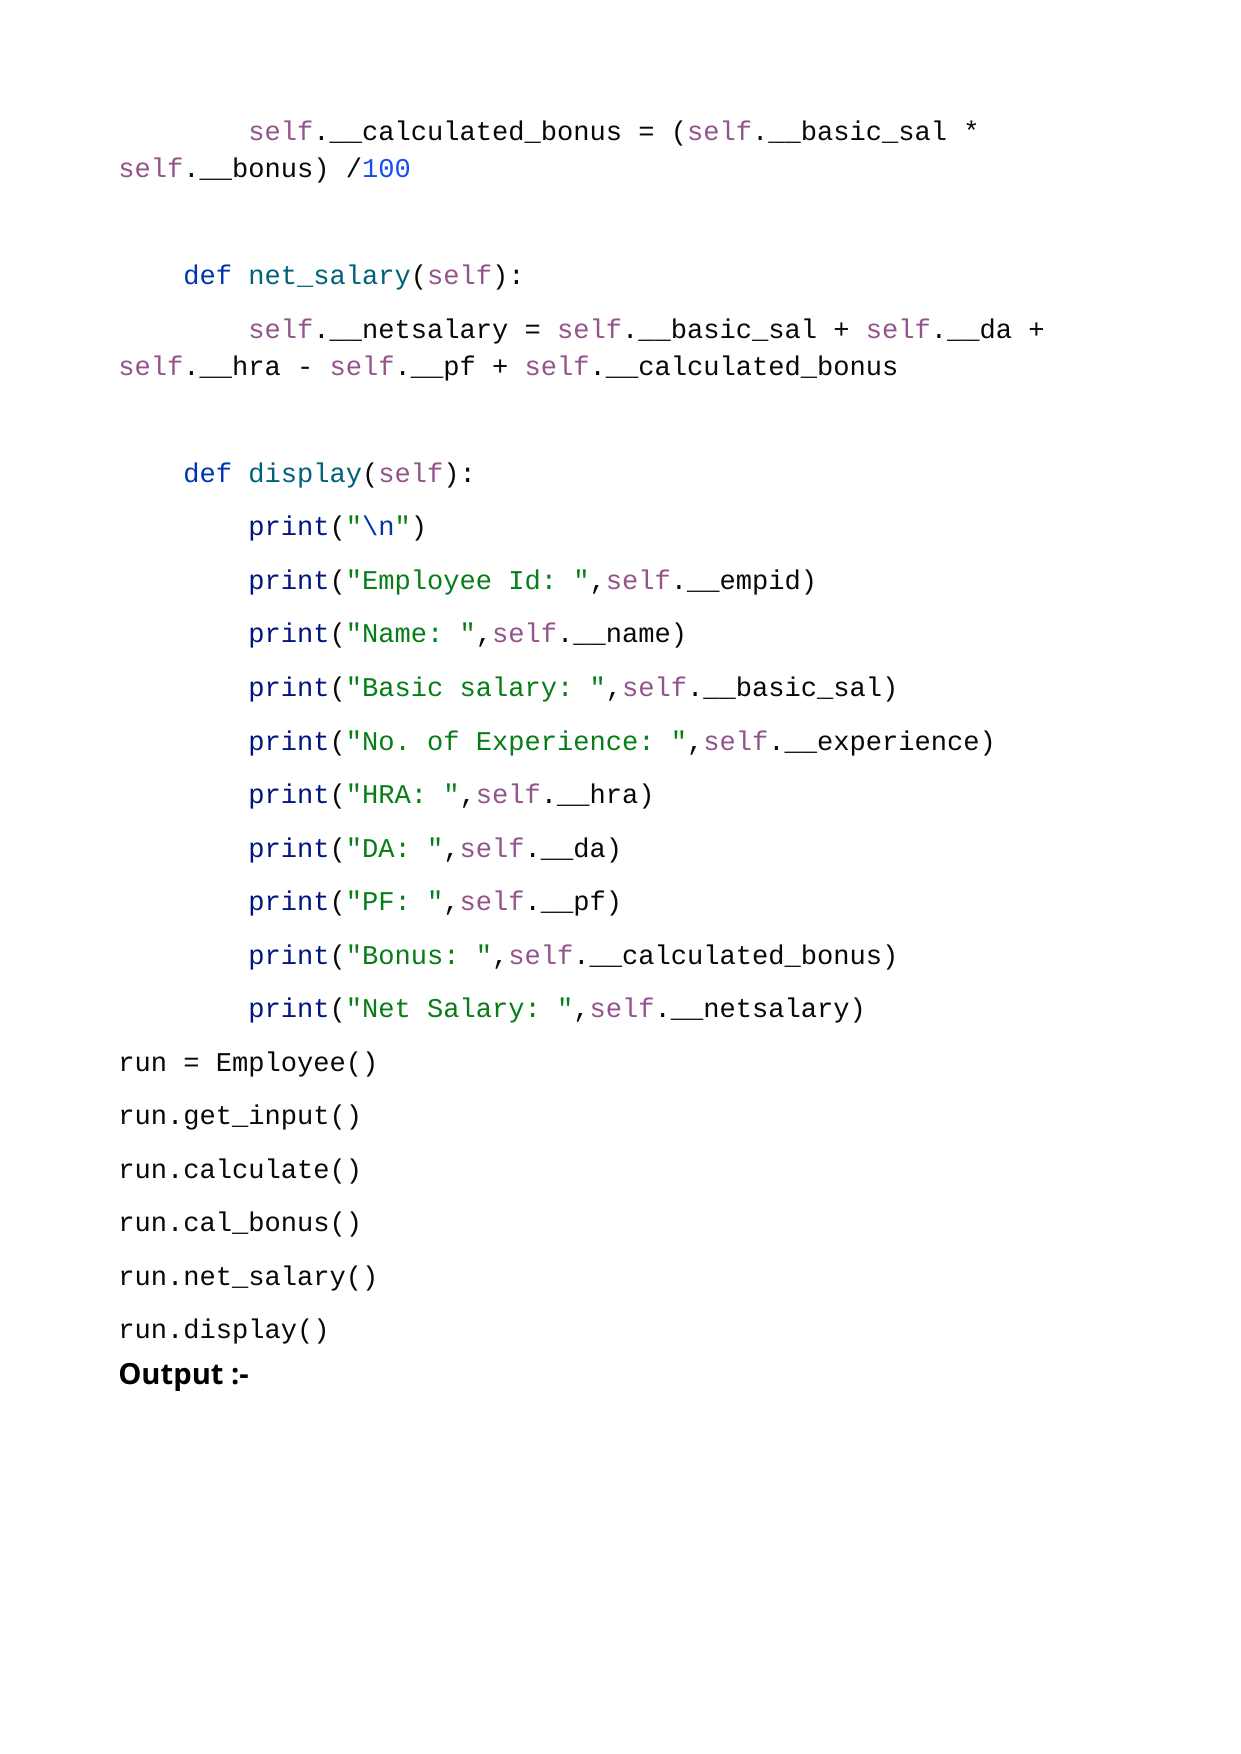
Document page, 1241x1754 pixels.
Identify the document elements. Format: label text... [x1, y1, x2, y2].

text print("No. of Experience: ",self.__experience) [118, 727, 1122, 758]
text Output :- [118, 1353, 1122, 1393]
text print("\n") [118, 513, 1122, 544]
text print("Net Salary: ",self.__netsalary) [118, 995, 1122, 1026]
text run.net_salary() [118, 1263, 1122, 1293]
text self.__netsalary = self.__basic_sal + self.__da + self.__hra - self.__pf + self.__calculated_bonus [118, 316, 1122, 383]
text print("DA: ",self.__da) [118, 834, 1122, 865]
text run.calculate() [118, 1156, 1122, 1186]
text print("Employee Id: ",self.__empid) [118, 567, 1122, 597]
text run = Employee() [118, 1048, 1122, 1079]
text print("HRA: ",self.__hra) [118, 781, 1122, 812]
text self.__calculated_bonus = (self.__basic_sal * self.__bonus) /100 [118, 118, 1122, 186]
text run.cal_bonus() [118, 1209, 1122, 1240]
text def display(self): [118, 459, 1122, 490]
text run.display() [118, 1316, 1122, 1347]
text print("PF: ",self.__pf) [118, 888, 1122, 919]
text print("Bonus: ",self.__calculated_bonus) [118, 941, 1122, 972]
text print("Name: ",self.__name) [118, 620, 1122, 651]
text def net_salary(self): [118, 262, 1122, 293]
text run.get_input() [118, 1102, 1122, 1133]
text print("Basic salary: ",self.__basic_sal) [118, 674, 1122, 704]
